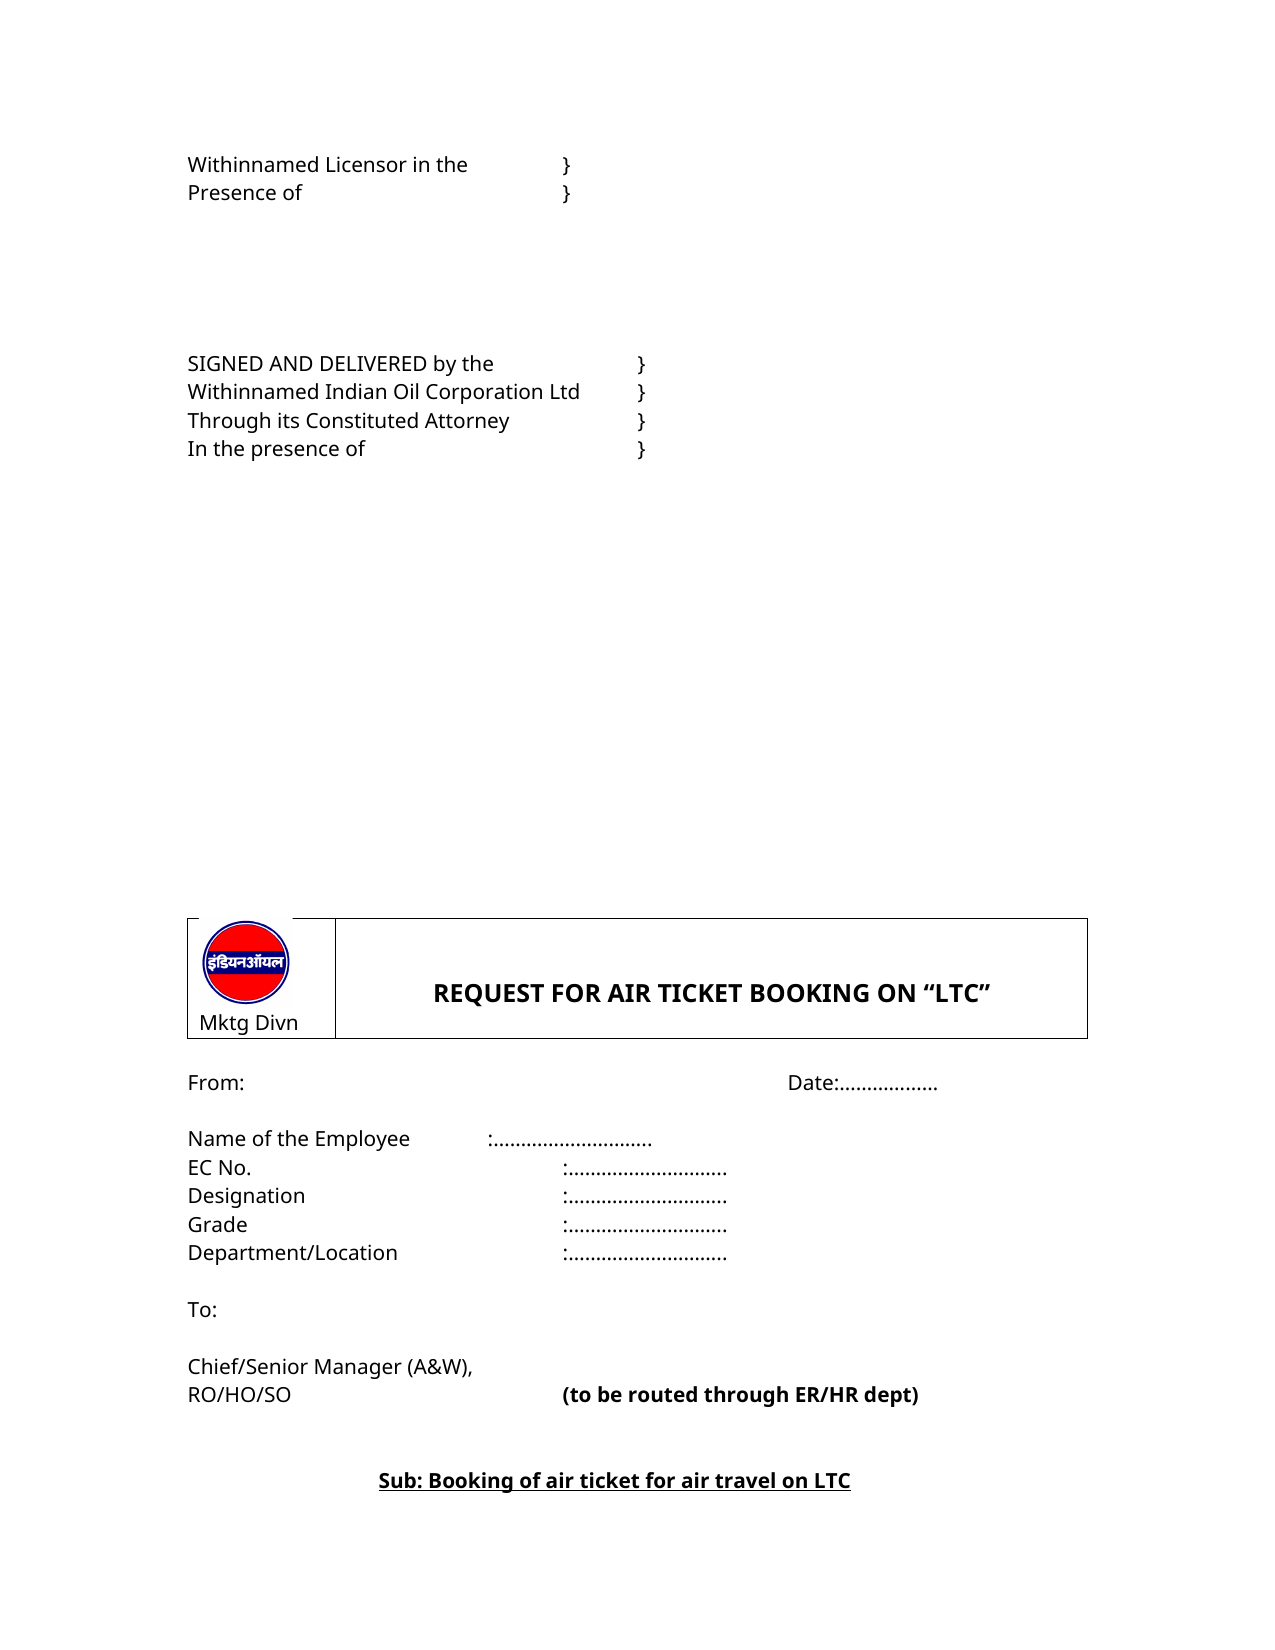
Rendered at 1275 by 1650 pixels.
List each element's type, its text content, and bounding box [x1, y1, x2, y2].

text Withinnamed Licensor in the } [187, 150, 1037, 178]
text In the presence of } [187, 434, 1037, 463]
text SIGNED AND DELIVERED by the } [187, 349, 1037, 377]
text Presence of } [187, 178, 1037, 207]
text Grade :……………………….. [187, 1210, 1042, 1238]
picture [198, 918, 293, 1008]
text RO/HO/SO (to be routed through ER/HR dept) [187, 1381, 1042, 1409]
table_header REQUEST FOR AIR TICKET BOOKING ON “LTC” [336, 919, 1087, 1038]
text Withinnamed Indian Oil Corporation Ltd } [187, 377, 1037, 406]
text Name of the Employee :……………………….. [187, 1124, 1042, 1153]
text Chief/Senior Manager (A&W), [187, 1352, 1042, 1381]
text EC No. :……………………….. [187, 1153, 1042, 1181]
text Through its Constituted Attorney } [187, 406, 1037, 434]
text Sub: Booking of air ticket for air travel on LTC [187, 1466, 1042, 1494]
table_header Mktg Divn [188, 919, 335, 1038]
text Designation :……………………….. [187, 1181, 1042, 1210]
text To: [187, 1295, 1042, 1324]
text Department/Location :……………………….. [187, 1238, 1042, 1267]
text From: Date:……………… [187, 1068, 1042, 1096]
